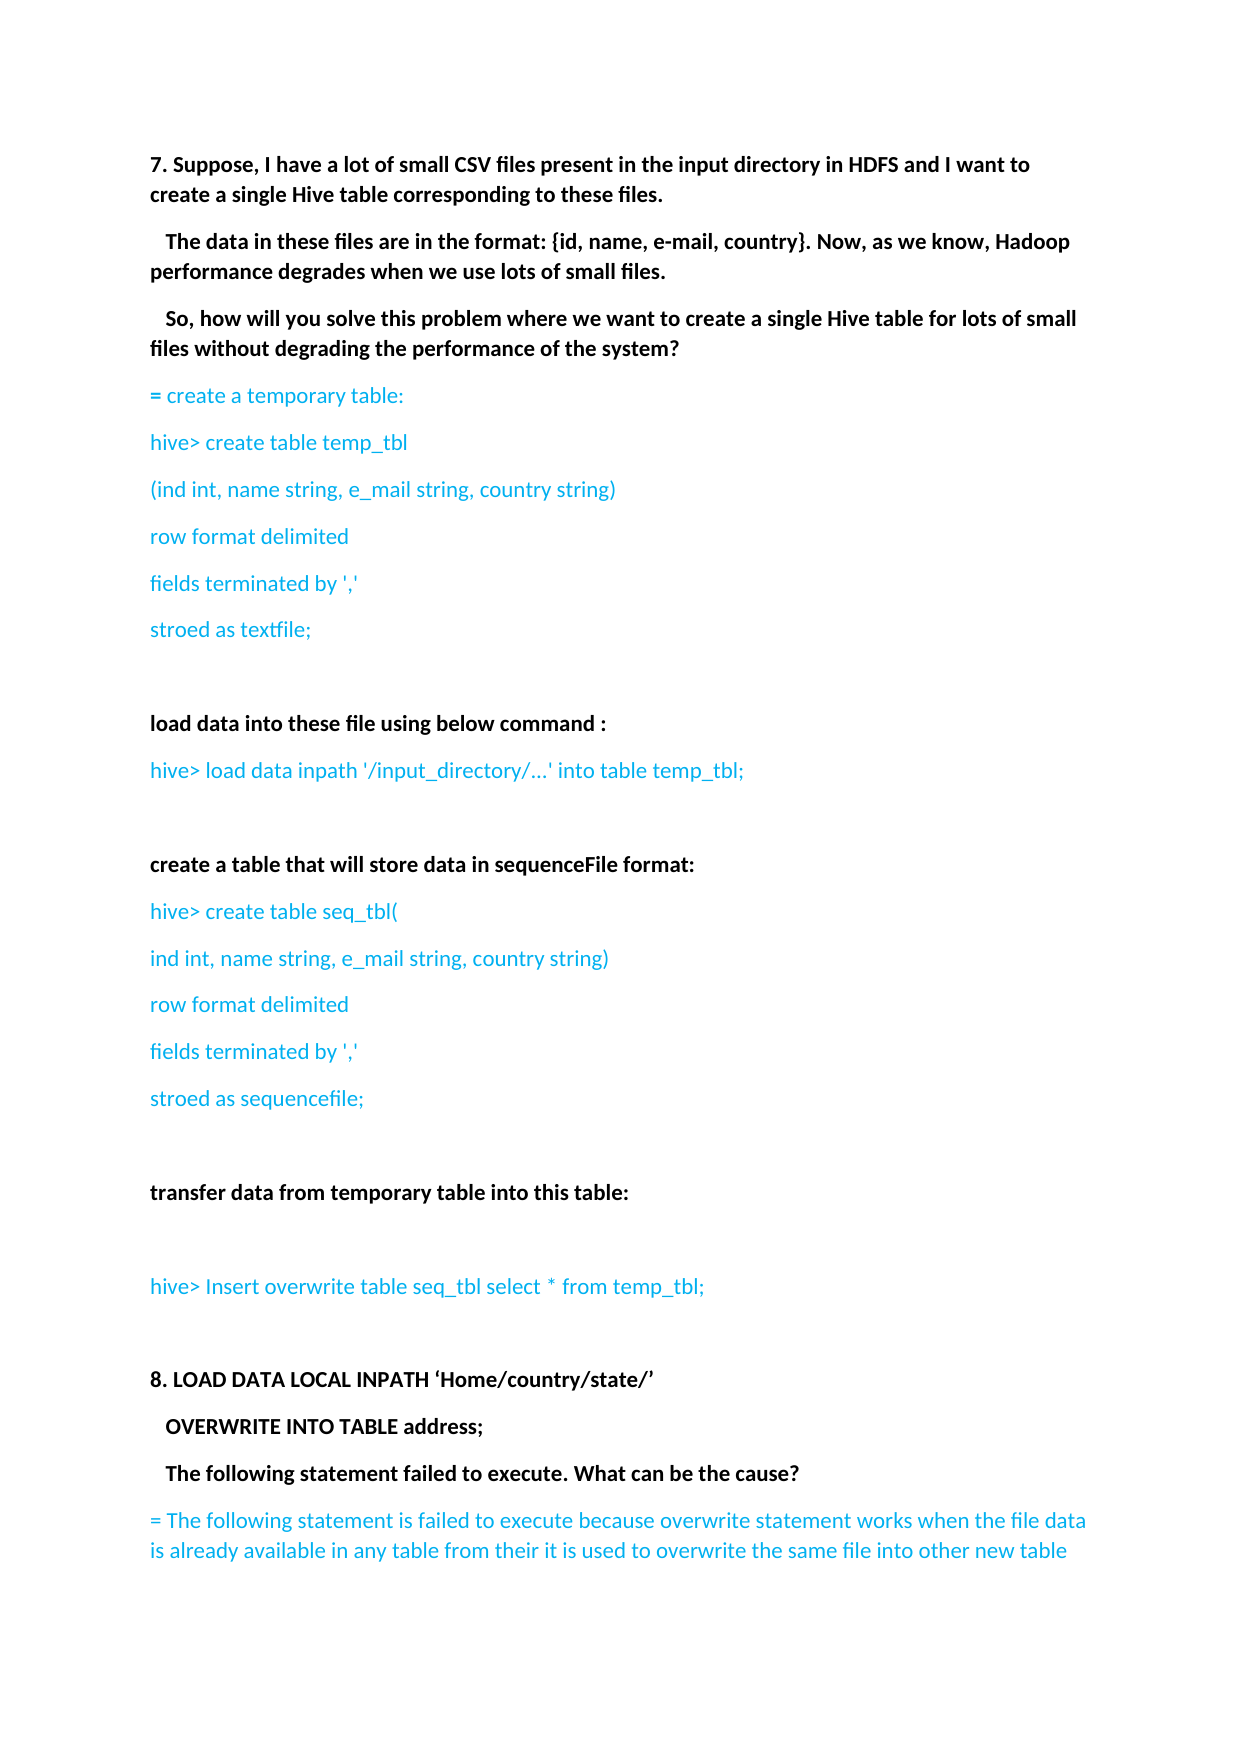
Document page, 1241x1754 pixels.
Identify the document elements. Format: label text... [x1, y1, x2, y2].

text (ind int, name string, e_mail string, country string) [150, 475, 1090, 503]
text 8. LOAD DATA LOCAL INPATH ‘Home/country/state/’ [150, 1366, 1090, 1394]
text hive> load data inpath '/input_directory/...' into table temp_tbl; [150, 756, 1090, 784]
text ind int, name string, e_mail string, country string) [150, 944, 1090, 972]
text transfer data from temporary table into this table: [150, 1178, 1090, 1206]
text The following statement failed to execute. What can be the cause? [150, 1459, 1090, 1487]
text row format delimited [150, 991, 1090, 1019]
text stroed as textfile; [150, 616, 1090, 644]
text So, how will you solve this problem where we want to create a single Hive table for lots of small files without degrading the performance of the system? [150, 304, 1090, 362]
text hive> create table seq_tbl( [150, 897, 1090, 925]
text The data in these files are in the format: {id, name, e-mail, country}. Now, as we know, Hadoop performance degrades when we use lots of small files. [150, 227, 1090, 285]
text row format delimited [150, 522, 1090, 550]
text 7. Suppose, I have a lot of small CSV files present in the input directory in HDFS and I want to create a single Hive table corresponding to these files. [150, 150, 1090, 208]
text hive> Insert overwrite table seq_tbl select * from temp_tbl; [150, 1272, 1090, 1300]
text load data into these file using below command : [150, 709, 1090, 737]
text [150, 1506, 1090, 1564]
text hive> create table temp_tbl [150, 428, 1090, 456]
text OVERWRITE INTO TABLE address; [150, 1412, 1090, 1441]
text = create a temporary table: [150, 381, 1090, 409]
text fields terminated by ',' [150, 1037, 1090, 1066]
text stroed as sequencefile; [150, 1084, 1090, 1112]
text fields terminated by ',' [150, 569, 1090, 597]
text create a table that will store data in sequenceFile format: [150, 850, 1090, 878]
